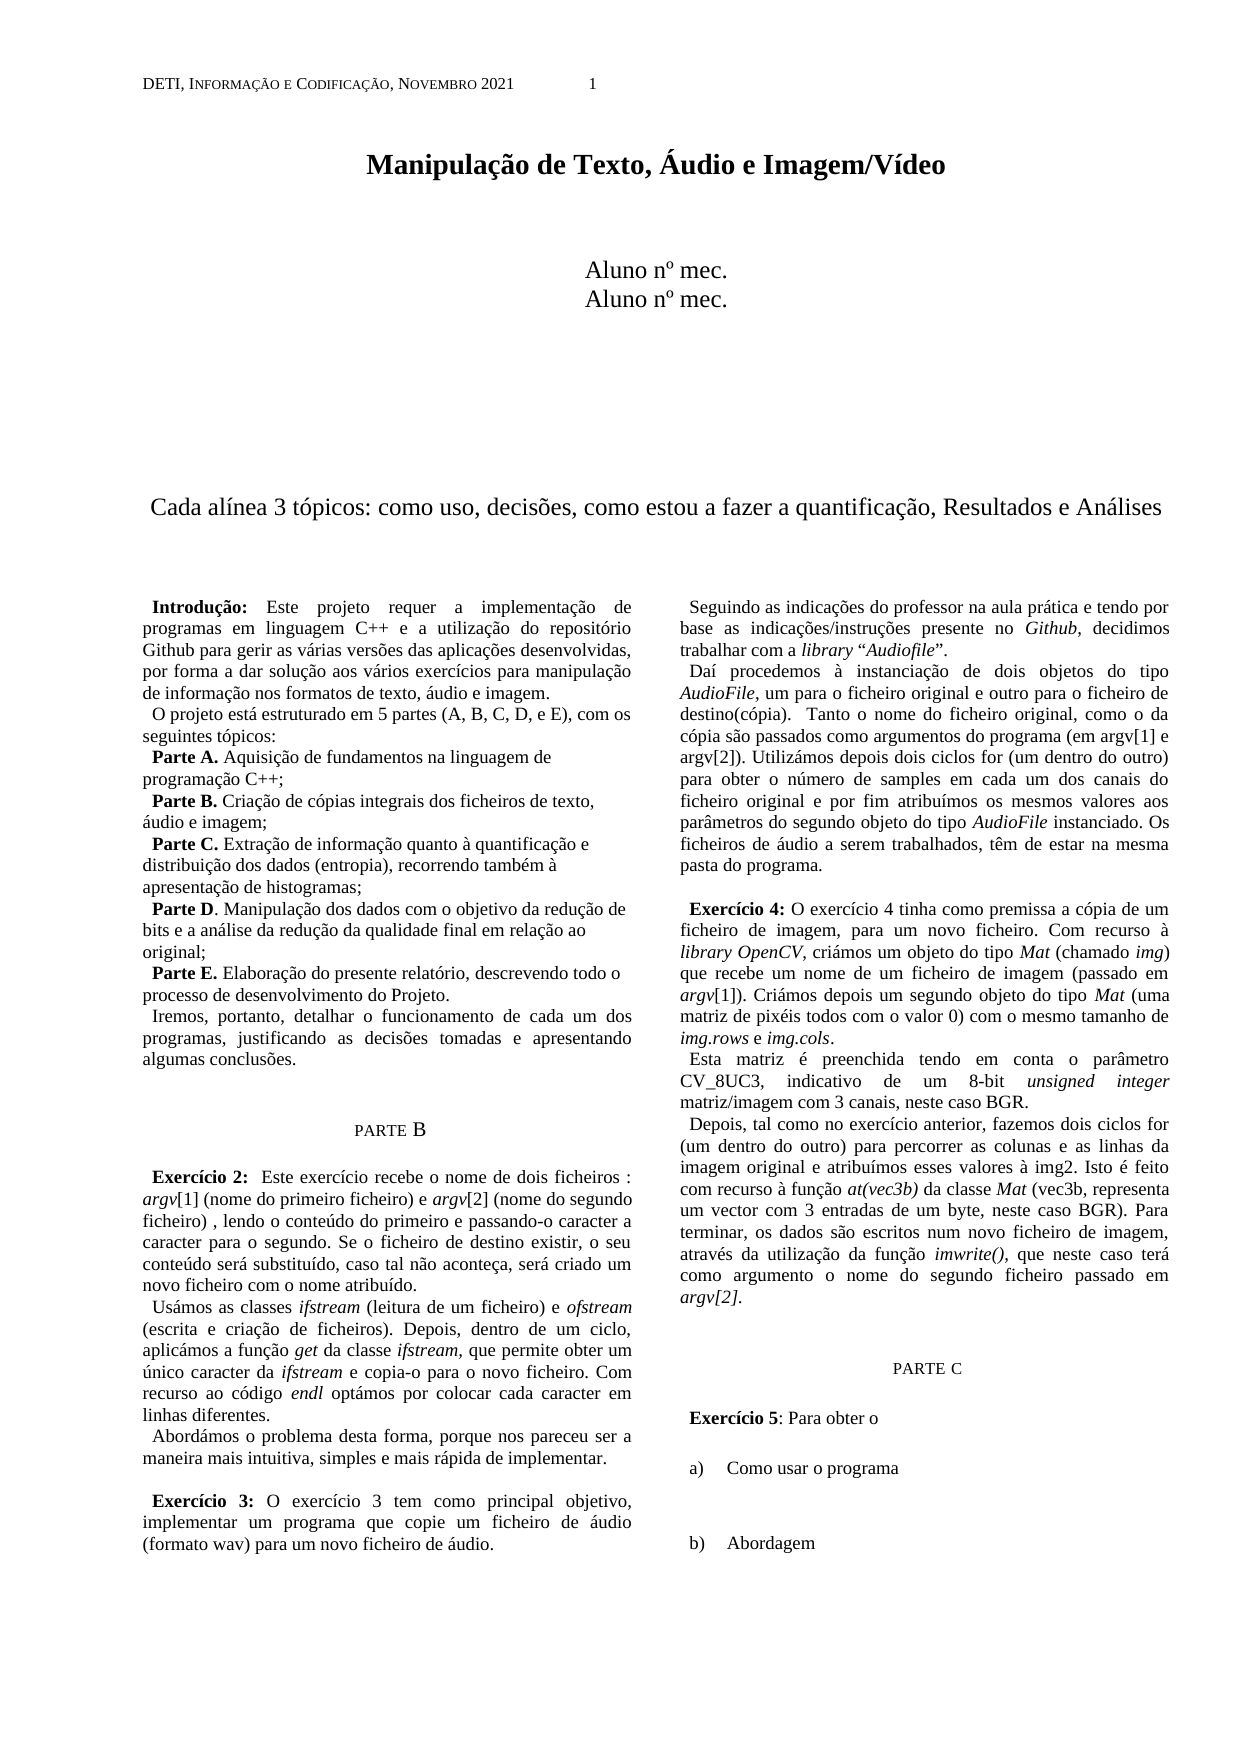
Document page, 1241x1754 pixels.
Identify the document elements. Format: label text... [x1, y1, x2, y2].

text Parte A. Aquisição de fundamentos na linguagem de programação C++; [142, 746, 632, 789]
text Esta matriz é preenchida tendo em conta o parâmetro CV_8UC3, indicativo de um 8-bit unsigned integer matriz/imagem com 3 canais, neste caso BGR. [680, 1048, 1170, 1113]
subtitle parte B [142, 1116, 632, 1141]
text Abordámos o problema desta forma, porque nos pareceu ser a maneira mais intuitiva, simples e mais rápida de implementar. [142, 1425, 632, 1468]
text Iremos, portanto, detalhar o funcionamento de cada um dos programas, justificando as decisões tomadas e apresentando algumas conclusões. [142, 1005, 632, 1070]
text Parte E. Elaboração do presente relatório, descrevendo todo o processo de desenvolvimento do Projeto. [142, 962, 632, 1005]
text Parte D. Manipulação dos dados com o objetivo da redução de bits e a análise da redução da qualidade final em relação ao original; [142, 897, 632, 962]
text Exercício 4: O exercício 4 tinha como premissa a cópia de um ficheiro de imagem, para um novo ficheiro. Com recurso à library OpenCV, criámos um objeto do tipo Mat (chamado img) que recebe um nome de um ficheiro de imagem (passado em argv[1]). Criámos depois um segundo objeto do tipo Mat (uma matriz de pixéis todos com o valor 0) com o mesmo tamanho de img.rows e img.cols. [680, 897, 1170, 1048]
text Exercício 3: O exercício 3 tem como principal objetivo, implementar um programa que copie um ficheiro de áudio (formato wav) para um novo ficheiro de áudio. [142, 1490, 632, 1554]
list Abordagem [689, 1529, 1170, 1554]
text Depois, tal como no exercício anterior, fazemos dois ciclos for (um dentro do outro) para percorrer as colunas e as linhas da imagem original e atribuímos esses valores à img2. Isto é feito com recurso à função at(vec3b) da classe Mat (vec3b, representa um vector com 3 entradas de um byte, neste caso BGR). Para terminar, os dados são escritos num novo ficheiro de imagem, através da utilização da função imwrite(), que neste caso terá como argumento o nome do segundo ficheiro passado em argv[2]. [680, 1113, 1170, 1307]
text Introdução: Este projeto requer a implementação de programas em linguagem C++ e a utilização do repositório Github para gerir as várias versões das aplicações desenvolvidas, por forma a dar solução aos vários exercícios para manipulação de informação nos formatos de texto, áudio e imagem. [142, 596, 632, 703]
text Parte B. Criação de cópias integrais dos ficheiros de texto, áudio e imagem; [142, 789, 632, 833]
text Usámos as classes ifstream (leitura de um ficheiro) e ofstream (escrita e criação de ficheiros). Depois, dentro de um ciclo, aplicámos a função get da classe ifstream, que permite obter um único caracter da ifstream e copia-o para o novo ficheiro. Com recurso ao código endl optámos por colocar cada caracter em linhas diferentes. [142, 1296, 632, 1425]
text Cada alínea 3 tópicos: como uso, decisões, como estou a fazer a quantificação, Resultados e Análises [142, 492, 1170, 521]
text Parte C. Extração de informação quanto à quantificação e distribuição dos dados (entropia), recorrendo também à apresentação de histogramas; [142, 833, 632, 897]
text Aluno nº mec. Aluno nº mec. [142, 256, 1170, 313]
text O projeto está estruturado em 5 partes (A, B, C, D, e E), com os seguintes tópicos: [142, 703, 632, 746]
text Exercício 5: Para obter o [689, 1404, 1170, 1429]
text Daí procedemos à instanciação de dois objetos do tipo AudioFile, um para o ficheiro original e outro para o ficheiro de destino(cópia). Tanto o nome do ficheiro original, como o da cópia são passados como argumentos do programa (em argv[1] e argv[2]). Utilizámos depois dois ciclos for (um dentro do outro) para obter o número de samples em cada um dos canais do ficheiro original e por fim atribuímos os mesmos valores aos parâmetros do segundo objeto do tipo AudioFile instanciado. Os ficheiros de áudio a serem trabalhados, têm de estar na mesma pasta do programa. [680, 660, 1170, 876]
list Como usar o programa [689, 1454, 1170, 1479]
text Manipulação de Texto, Áudio e Imagem/Vídeo [142, 147, 1170, 181]
text Exercício 2: Este exercício recebe o nome de dois ficheiros : argv[1] (nome do primeiro ficheiro) e argv[2] (nome do segundo ficheiro) , lendo o conteúdo do primeiro e passando-o caracter a caracter para o segundo. Se o ficheiro de destino existir, o seu conteúdo será substituído, caso tal não aconteça, será criado um novo ficheiro com o nome atribuído. [142, 1166, 632, 1296]
text Seguindo as indicações do professor na aula prática e tendo por base as indicações/instruções presente no Github, decidimos trabalhar com a library “Audiofile”. [680, 596, 1170, 660]
subtitle parte c [680, 1354, 1170, 1379]
